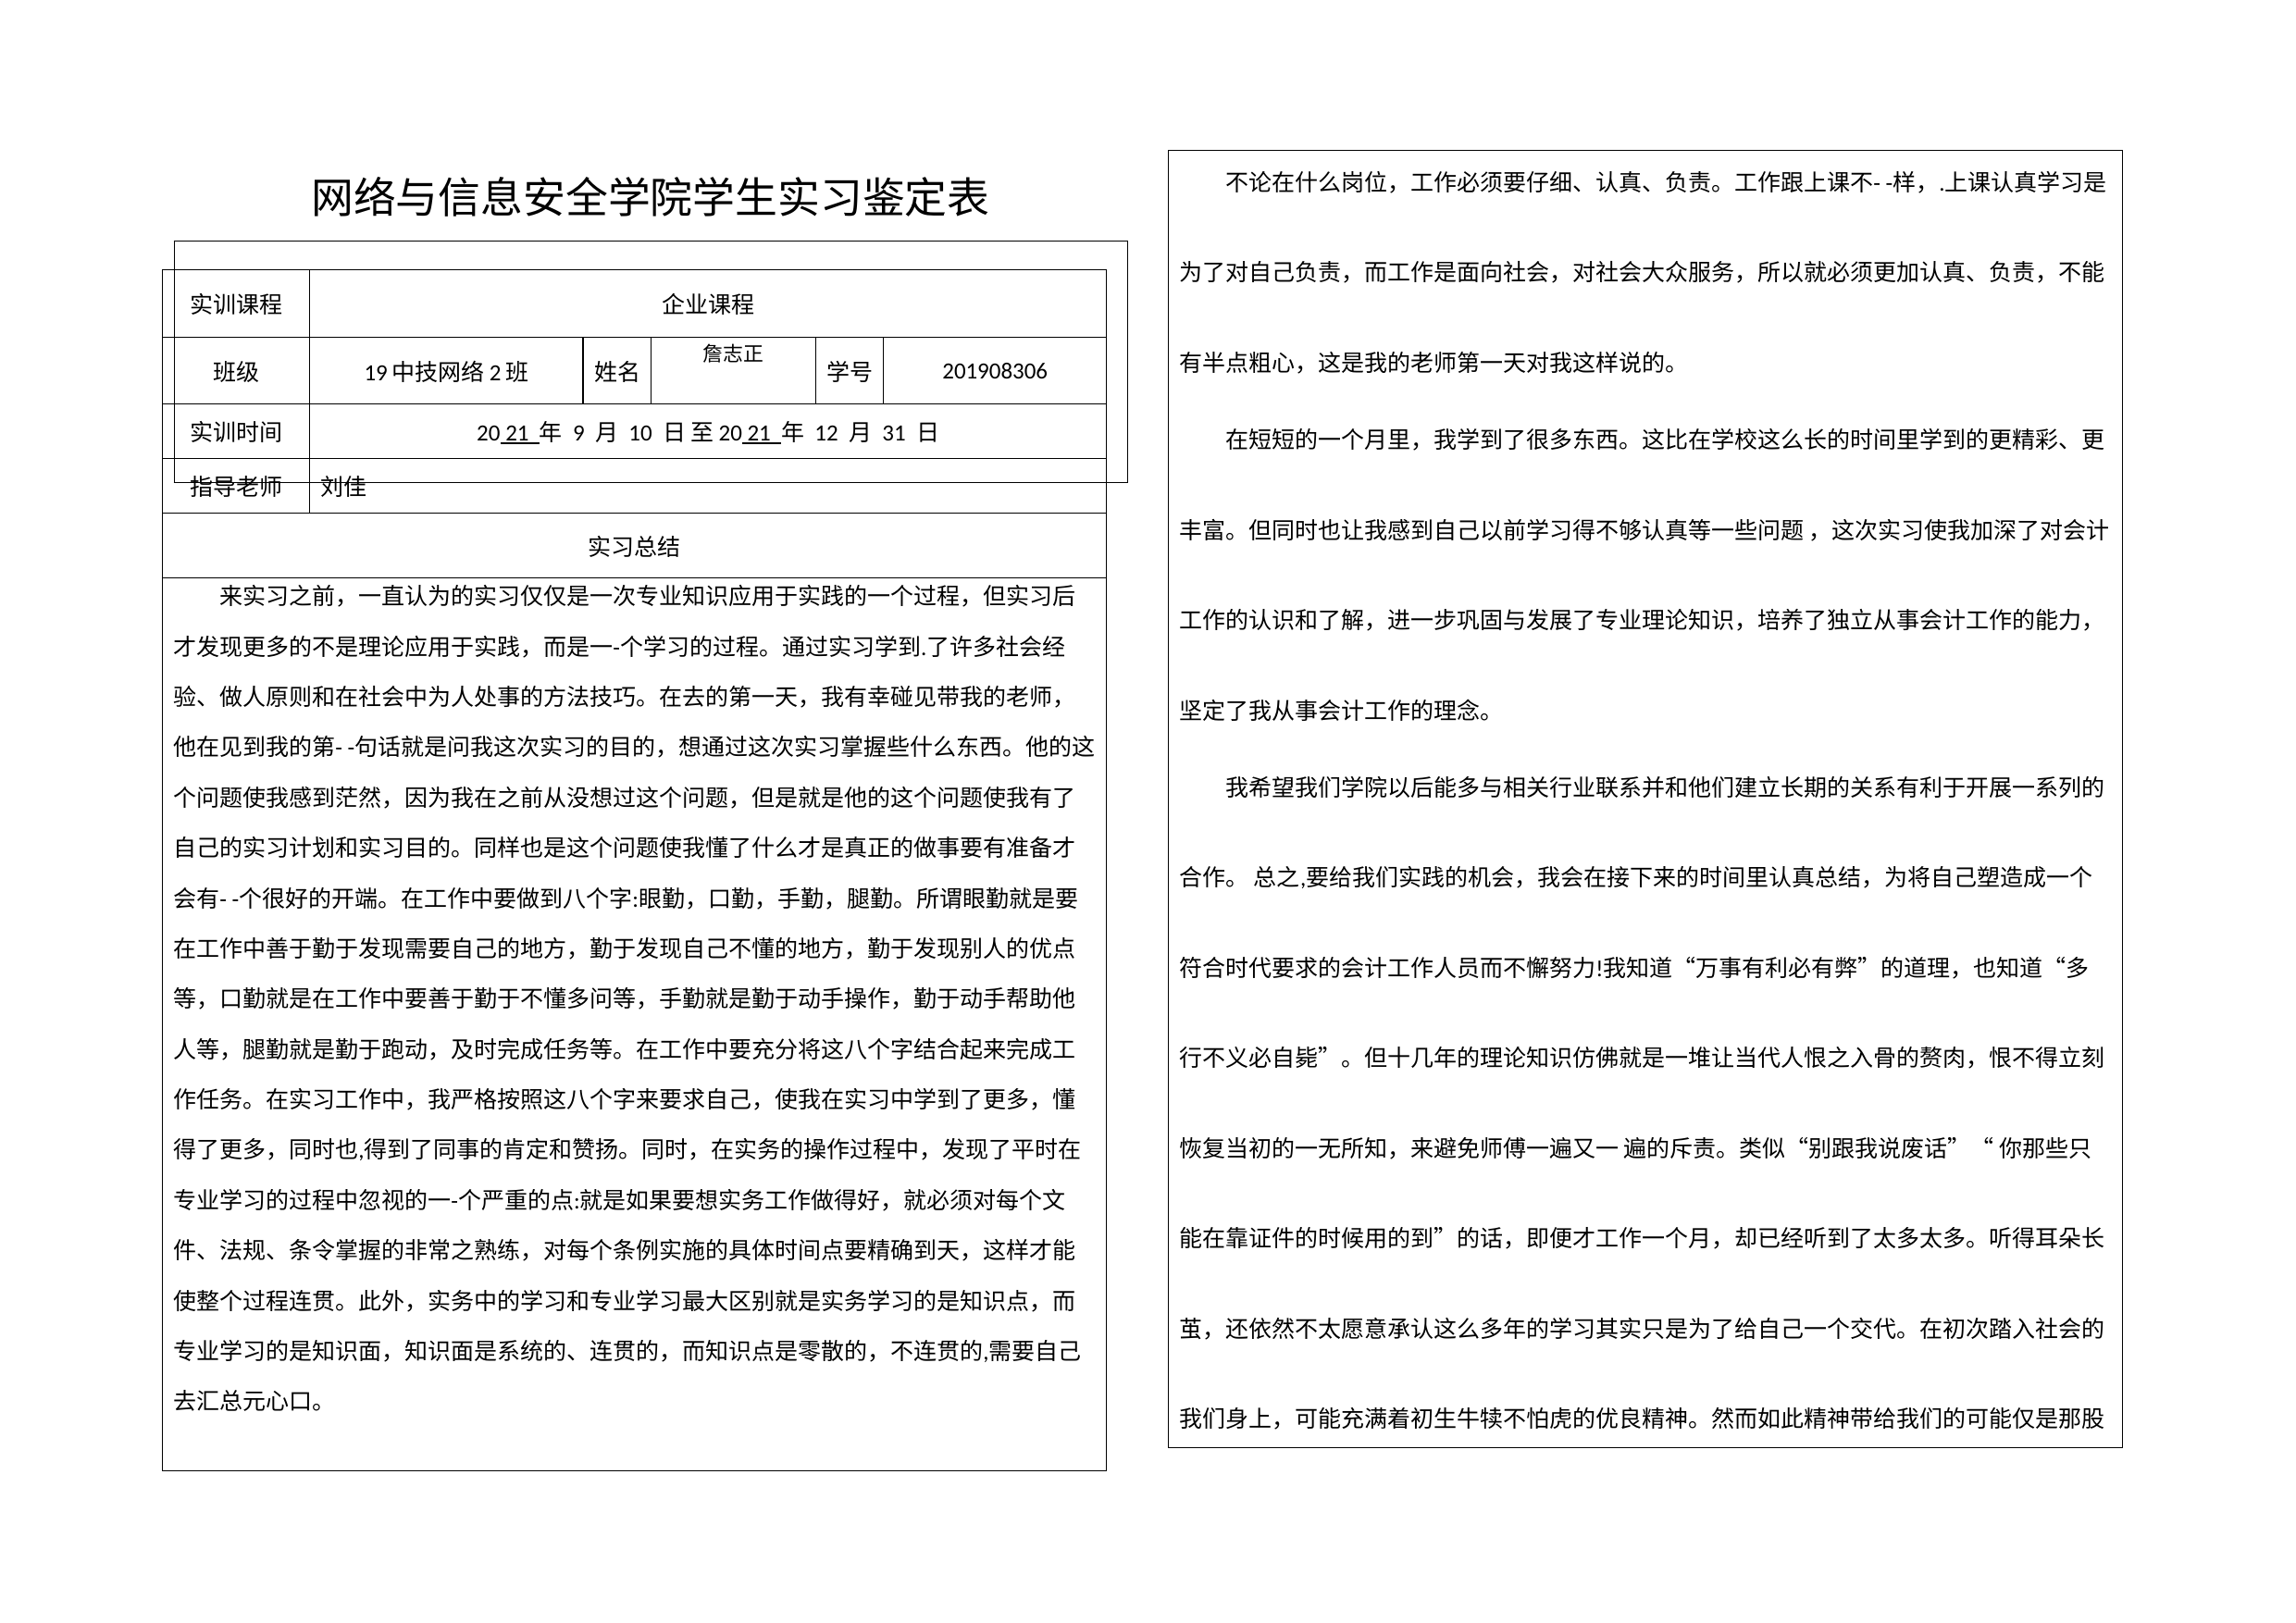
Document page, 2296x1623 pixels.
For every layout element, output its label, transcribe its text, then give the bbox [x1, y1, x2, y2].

table_header 企业课程 [310, 270, 1106, 337]
text 网络与信息安全学院学生实习鉴定表 [173, 150, 1127, 240]
table_cell 19中技网络2班 [310, 338, 582, 403]
table_cell 指导老师 [163, 459, 309, 513]
table_cell 詹志正 [652, 338, 815, 403]
table_header 实训课程 [163, 270, 309, 337]
table_cell 班级 [163, 338, 309, 403]
table_cell 来实习之前，一直认为的实习仅仅是一次专业知识应用于实践的一个过程，但实习后才发现更多的不是理论应用于实践，而是一-个学习的过程。通过实习学到.了许多社会经验、做人原则和在社会中为人处事的方法技巧。在去的第一天，我有幸碰见带我的老师，他在见到我的第- -句话就是问我这次实习的目的，想通过这次实习掌握些什么东西。他的这个问题使我感到茫然，因为我在之前从没想过这个问题，但是就是他的这个问题使我有了自己的实习计划和实习目的。同样也是这个问题使我懂了什么才是真正的做事要有准备才会有- -个很好的开端。在工作中要做到八个字:眼勤，口勤，手勤，腿勤。所谓眼勤就是要在工作中善于勤于发现需要自己的地方，勤于发现自己不懂的地方，勤于发现别人的优点等，口勤就是在工作中要善于勤于不懂多问等，手勤就是勤于动手操作，勤于动手帮助他人等，腿勤就是勤于跑动，及时完成任务等。在工作中要充分将这八个字结合起来完成工作任务。在实习工作中，我严格按照这八个字来要求自己，使我在实习中学到了更多，懂得了更多，同时也,得到了同事的肯定和赞扬。同时，在实务的操作过程中，发现了平时在专业学习的过程中忽视的一-个严重的点:就是如果要想实务工作做得好，就必须对每个文件、法规、条令掌握的非常之熟练，对每个条例实施的具体时间点要精确到天，这样才能使整个过程连贯。此外，实务中的学习和专业学习最大区别就是实务学习的是知识点，而专业学习的是知识面，知识面是系统的、连贯的，而知识点是零散的，不连贯的,需要自己去汇总元心口。 [163, 578, 1106, 1470]
table_cell 实习总结 [163, 514, 1106, 577]
table_cell 201908306 [884, 338, 1106, 403]
table_cell 刘佳 [310, 459, 1106, 513]
table_cell 实训时间 [163, 404, 309, 457]
table_cell 姓名 [584, 338, 651, 403]
table_cell 学号 [816, 338, 883, 403]
table_cell 20 21 年 9 月 10 日 至20 21 年 12 月 31 日 [310, 404, 1106, 457]
